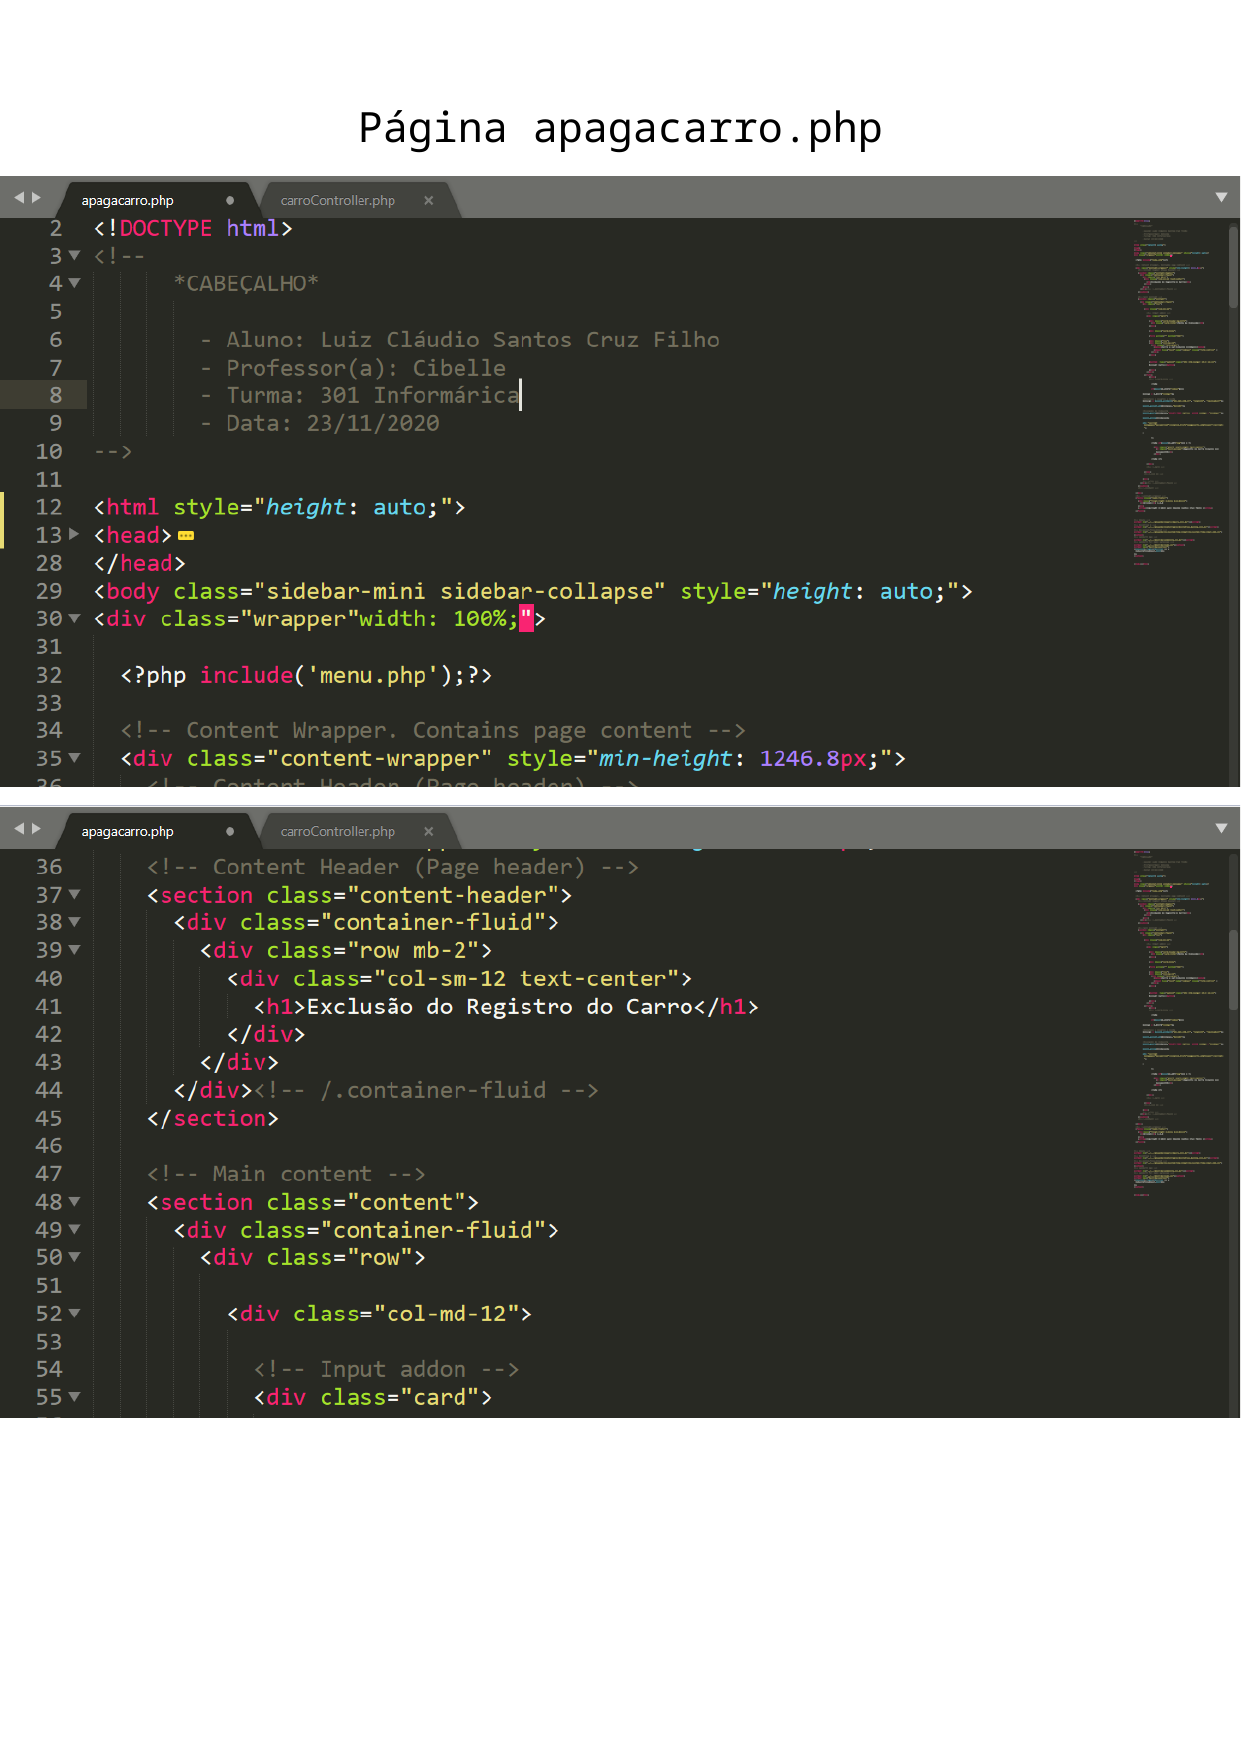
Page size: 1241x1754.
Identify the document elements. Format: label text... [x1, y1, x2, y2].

picture [0, 176, 1241, 787]
text Página apagacarro.php [0, 98, 1240, 155]
picture [0, 805, 1241, 1418]
